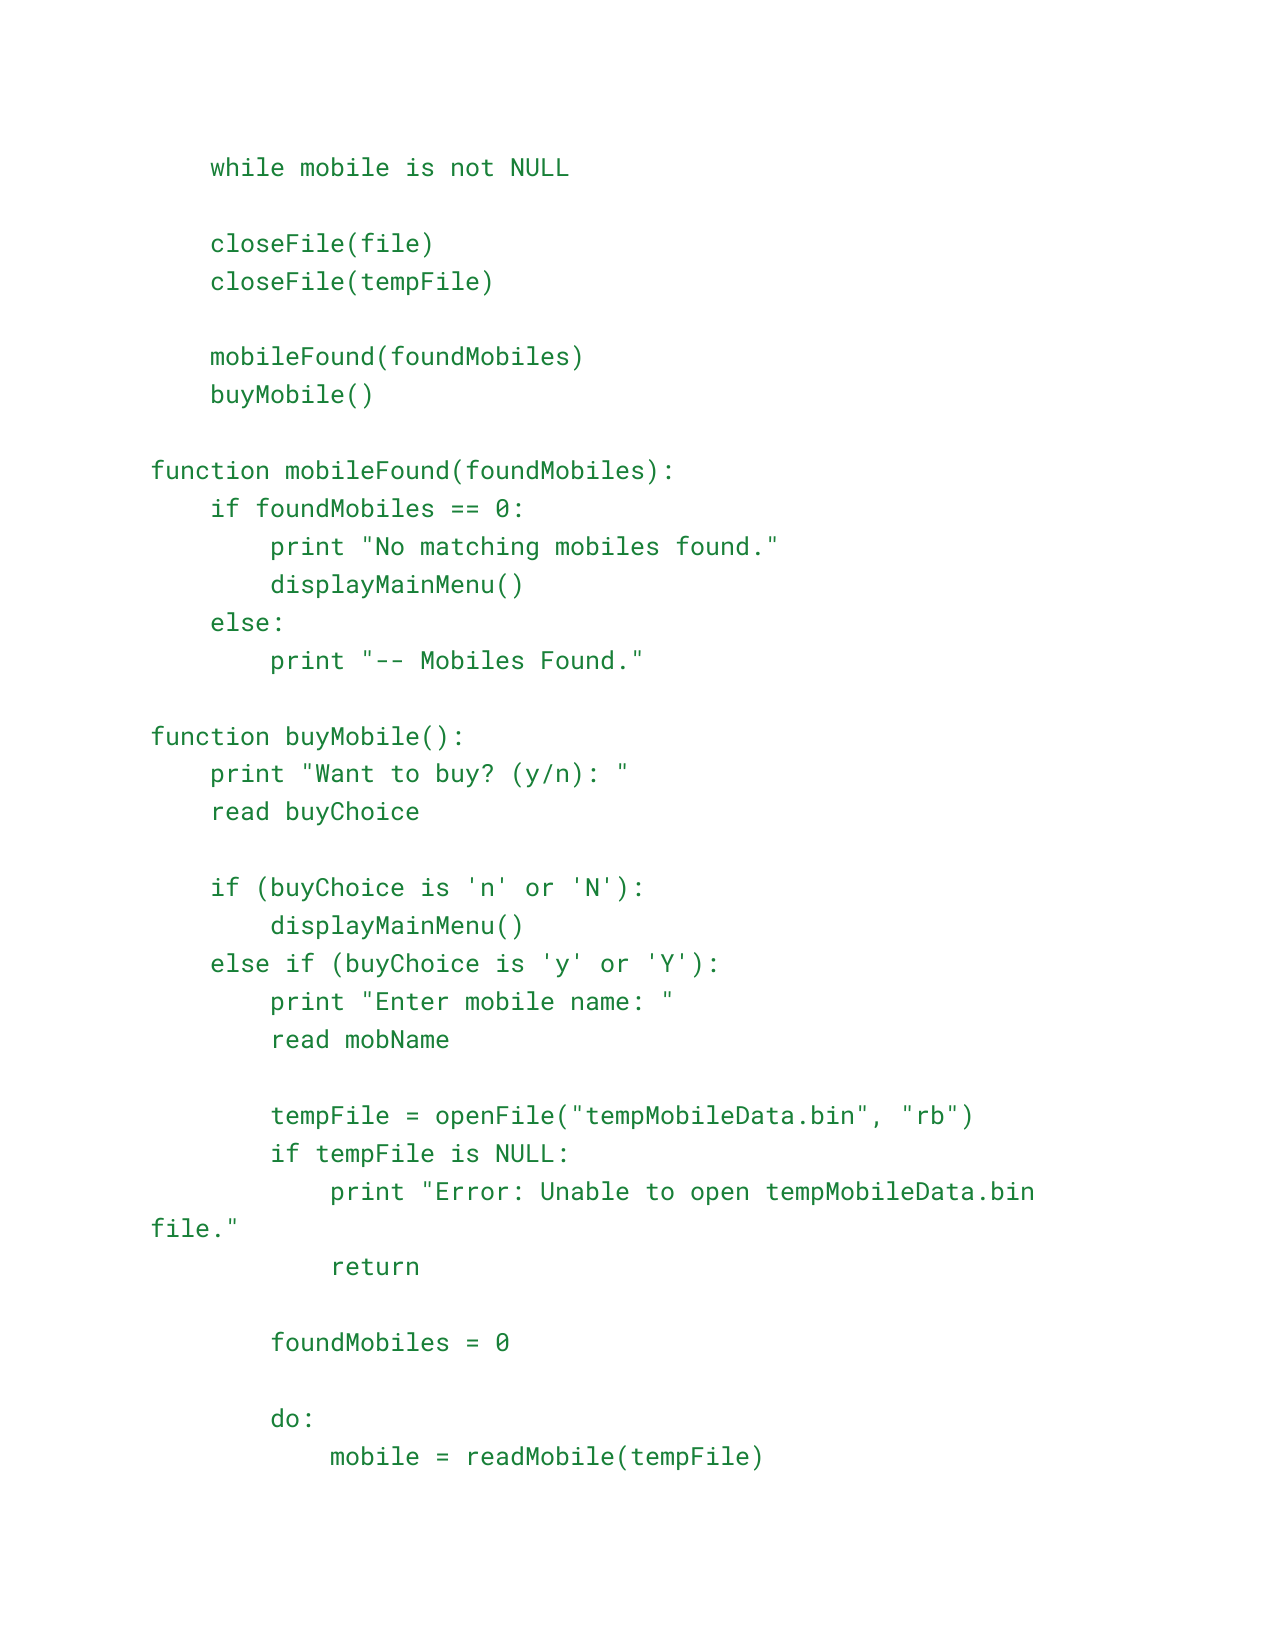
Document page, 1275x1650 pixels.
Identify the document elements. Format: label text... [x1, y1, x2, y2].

text read mobName [150, 1022, 1125, 1055]
text mobileFound(foundMobiles) [150, 339, 1125, 373]
text else: [150, 605, 1125, 638]
text print "No matching mobiles found." [150, 529, 1125, 562]
text foundMobiles = 0 [150, 1325, 1125, 1358]
text tempFile = openFile("tempMobileData.bin", "rb") [150, 1098, 1125, 1131]
text read buyChoice [150, 794, 1125, 828]
text closeFile(tempFile) [150, 264, 1125, 297]
text while mobile is not NULL [150, 150, 1125, 183]
text print "Error: Unable to open tempMobileData.bin file." [150, 1174, 1125, 1245]
text if foundMobiles == 0: [150, 491, 1125, 524]
text closeFile(file) [150, 226, 1125, 259]
text buyMobile() [150, 377, 1125, 411]
text return [150, 1249, 1125, 1283]
text function buyMobile(): [150, 719, 1125, 752]
text print "-- Mobiles Found." [150, 643, 1125, 676]
text function mobileFound(foundMobiles): [150, 453, 1125, 486]
text print "Want to buy? (y/n): " [150, 757, 1125, 790]
text displayMainMenu() [150, 908, 1125, 941]
text mobile = readMobile(tempFile) [150, 1439, 1125, 1472]
text do: [150, 1401, 1125, 1434]
text displayMainMenu() [150, 567, 1125, 600]
text if tempFile is NULL: [150, 1136, 1125, 1169]
text else if (buyChoice is 'y' or 'Y'): [150, 946, 1125, 979]
text print "Enter mobile name: " [150, 984, 1125, 1017]
text if (buyChoice is 'n' or 'N'): [150, 870, 1125, 903]
